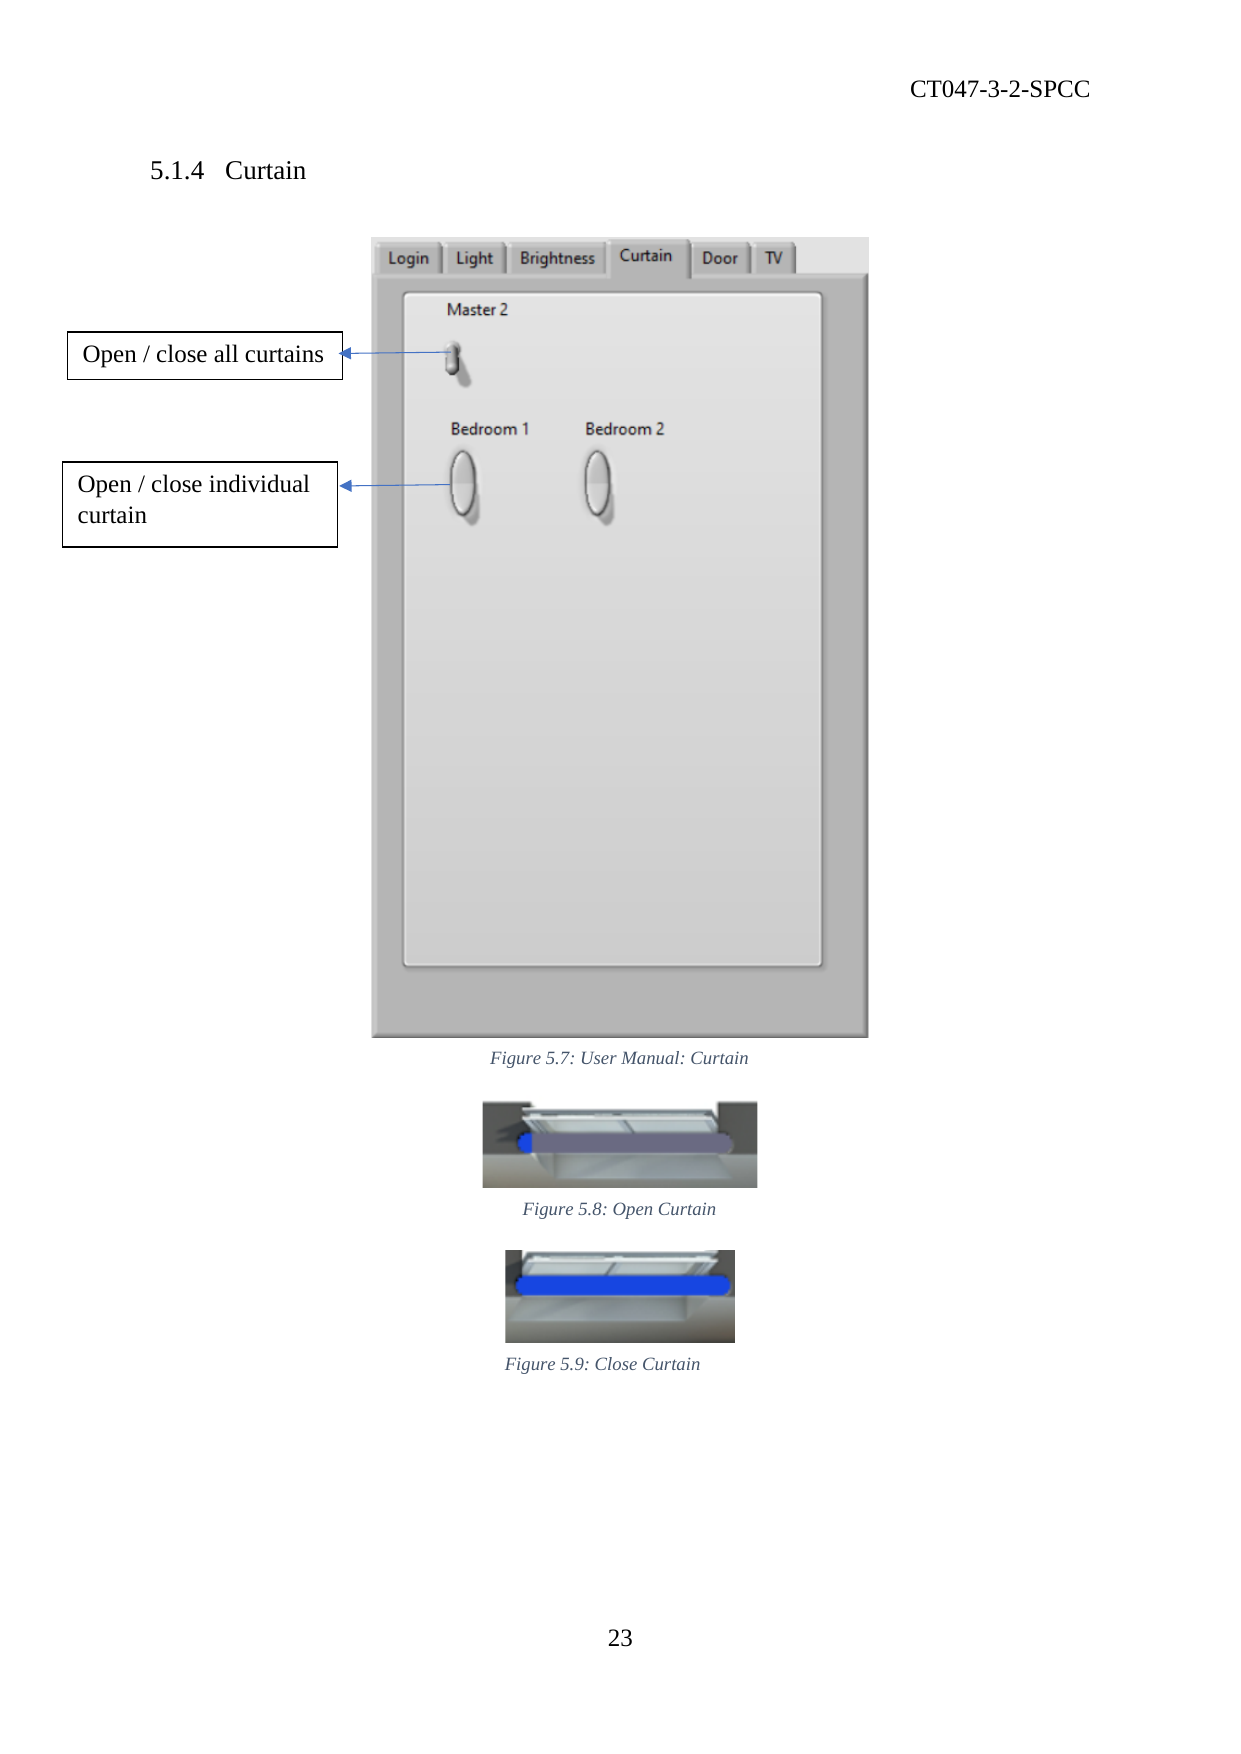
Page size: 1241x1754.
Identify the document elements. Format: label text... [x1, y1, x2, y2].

picture [371, 237, 869, 1038]
subtitle 5.1.4 Curtain [150, 154, 1090, 185]
picture [505, 1250, 735, 1343]
picture [482, 1095, 758, 1188]
